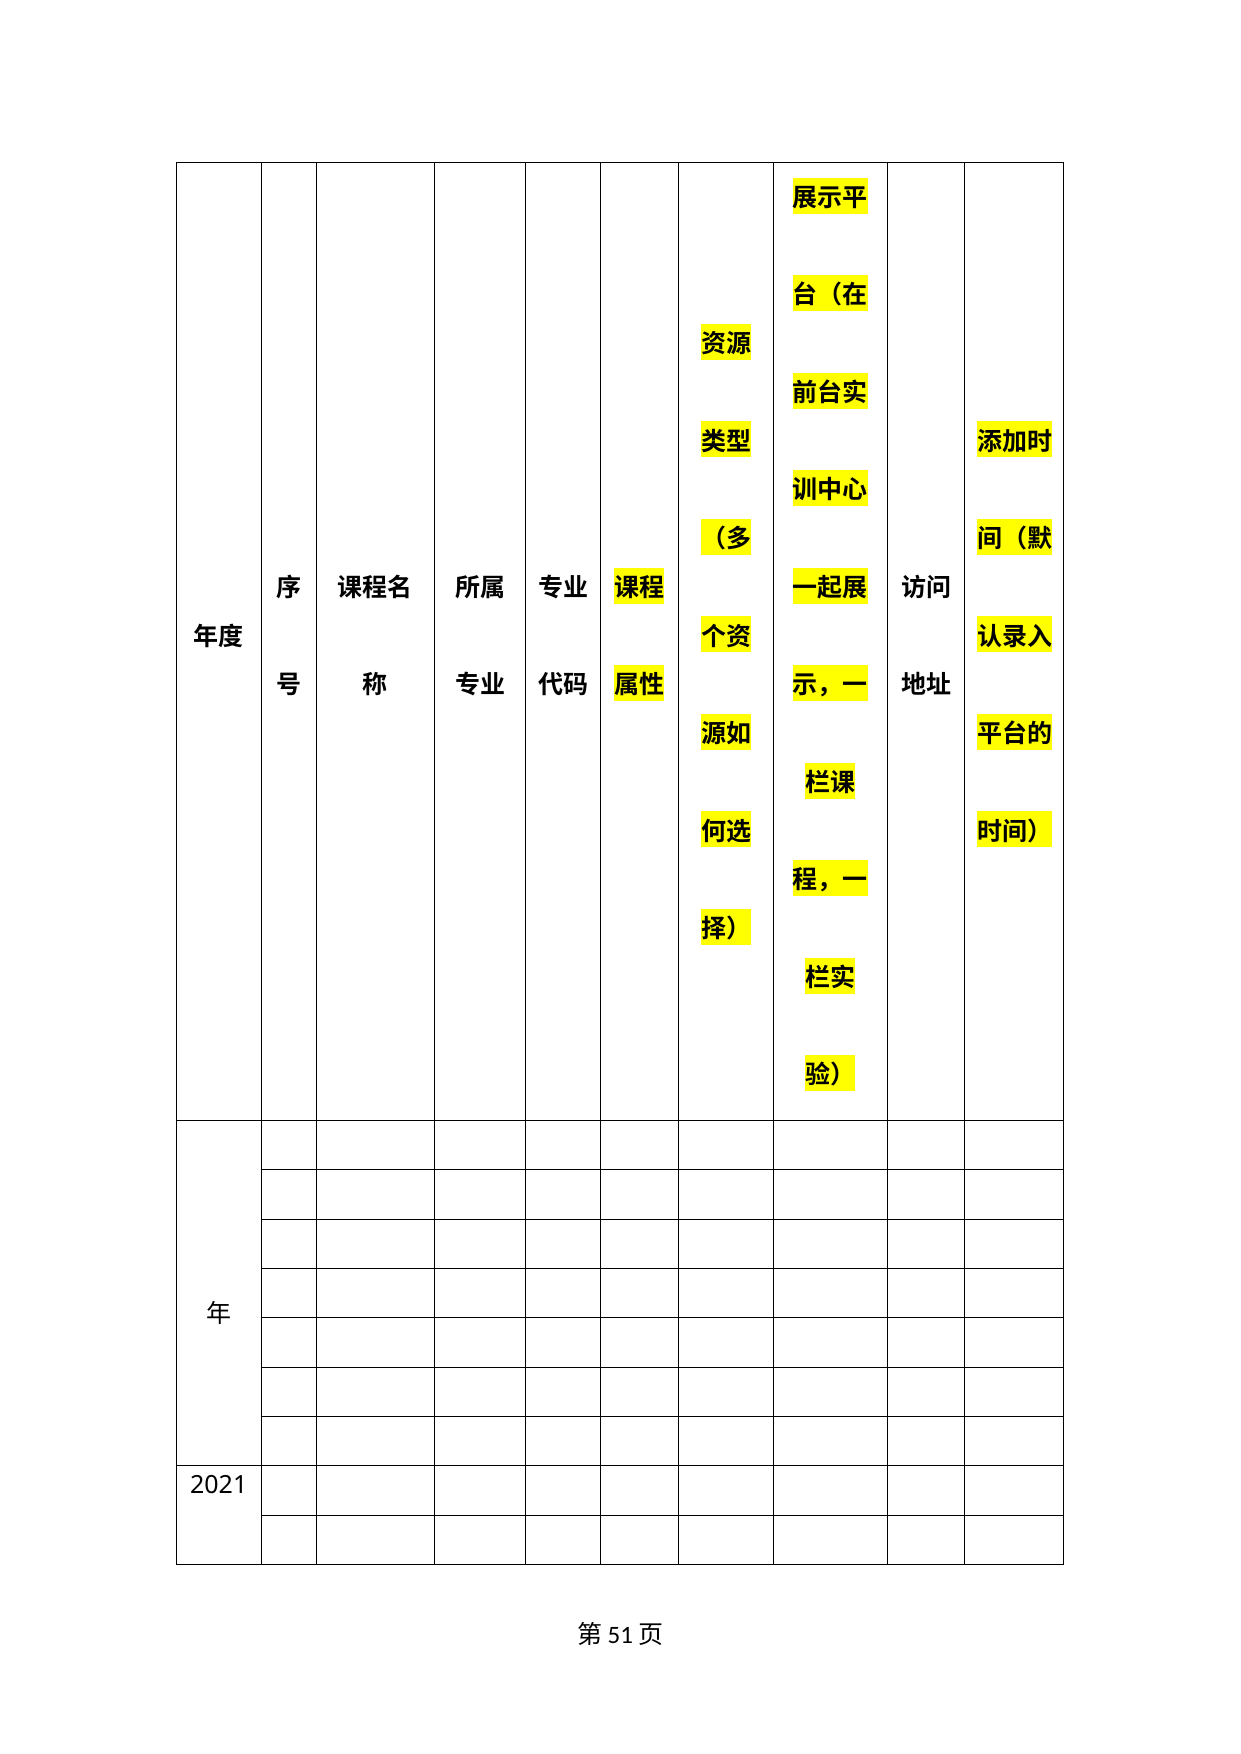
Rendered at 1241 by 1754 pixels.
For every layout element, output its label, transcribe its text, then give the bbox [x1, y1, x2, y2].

table_header 添加时间（默认录入平台的时间） [965, 163, 1063, 1120]
table_cell [435, 1170, 525, 1218]
table_cell [526, 1220, 600, 1268]
table_cell [965, 1466, 1063, 1515]
table_cell [601, 1220, 678, 1268]
table_cell [262, 1516, 316, 1564]
table_cell [601, 1121, 678, 1169]
table_cell [774, 1269, 887, 1317]
table_header 专业代码 [526, 163, 600, 1120]
table_cell [679, 1269, 773, 1317]
table_cell [435, 1368, 525, 1416]
table_header 序号 [262, 163, 316, 1120]
table_cell [435, 1220, 525, 1268]
table_cell [262, 1368, 316, 1416]
table_cell [601, 1417, 678, 1465]
table_cell [601, 1368, 678, 1416]
table_cell [679, 1170, 773, 1218]
table_header 资源类型（多个资源如何选择） [679, 163, 773, 1120]
table_cell [888, 1516, 964, 1564]
table_cell [679, 1466, 773, 1515]
table_header 所属专业 [435, 163, 525, 1120]
table_cell [774, 1368, 887, 1416]
table_cell [601, 1466, 678, 1515]
table_cell [965, 1516, 1063, 1564]
table_cell [435, 1269, 525, 1317]
table_cell [601, 1516, 678, 1564]
table_header 课程属性 [601, 163, 678, 1120]
table_cell [965, 1170, 1063, 1218]
table_cell [317, 1318, 434, 1367]
table_cell [888, 1121, 964, 1169]
table_cell [262, 1170, 316, 1218]
table_cell [526, 1466, 600, 1515]
table_cell [317, 1466, 434, 1515]
table_cell [262, 1417, 316, 1465]
table_cell [601, 1269, 678, 1317]
table_cell [262, 1121, 316, 1169]
table_cell [526, 1368, 600, 1416]
table_cell [601, 1170, 678, 1218]
table_cell [888, 1170, 964, 1218]
table_cell [317, 1220, 434, 1268]
table_cell [965, 1121, 1063, 1169]
table_cell [317, 1170, 434, 1218]
table_cell [679, 1417, 773, 1465]
table_cell [774, 1516, 887, 1564]
table_cell [317, 1368, 434, 1416]
table_cell [774, 1170, 887, 1218]
table_cell [262, 1220, 316, 1268]
table_cell [888, 1466, 964, 1515]
table_cell [888, 1368, 964, 1416]
table_cell [774, 1318, 887, 1367]
table_cell [679, 1516, 773, 1564]
table_cell [679, 1121, 773, 1169]
table_cell [317, 1269, 434, 1317]
table_cell [526, 1170, 600, 1218]
table_header 访问地址 [888, 163, 964, 1120]
table_cell [435, 1417, 525, 1465]
table_cell [965, 1269, 1063, 1317]
table_cell [888, 1318, 964, 1367]
table_cell [262, 1269, 316, 1317]
table_cell [965, 1368, 1063, 1416]
table_cell [317, 1417, 434, 1465]
table_cell [526, 1121, 600, 1169]
table_cell [435, 1466, 525, 1515]
table_cell [526, 1417, 600, 1465]
table_cell [435, 1318, 525, 1367]
table_header 年度 [177, 163, 261, 1120]
table_cell [679, 1318, 773, 1367]
table_cell [774, 1417, 887, 1465]
table_cell [774, 1220, 887, 1268]
table_cell [526, 1516, 600, 1564]
table_cell [679, 1368, 773, 1416]
table_cell [526, 1318, 600, 1367]
table_cell [526, 1269, 600, 1317]
table_cell [317, 1121, 434, 1169]
table_cell [679, 1220, 773, 1268]
table_cell [774, 1121, 887, 1169]
table_header 展示平台（在前台实训中心一起展示，一栏课程，一栏实验） [774, 163, 887, 1120]
table_header 课程名称 [317, 163, 434, 1120]
table_cell [774, 1466, 887, 1515]
table_cell [262, 1318, 316, 1367]
table_cell [262, 1466, 316, 1515]
table_cell [435, 1121, 525, 1169]
table_cell [965, 1318, 1063, 1367]
table_cell [888, 1417, 964, 1465]
table_cell [965, 1220, 1063, 1268]
table_cell [317, 1516, 434, 1564]
table_cell [435, 1516, 525, 1564]
table_cell [888, 1269, 964, 1317]
table_cell [965, 1417, 1063, 1465]
table_cell [601, 1318, 678, 1367]
table_cell 2021年 [177, 1466, 261, 1564]
table_cell [888, 1220, 964, 1268]
